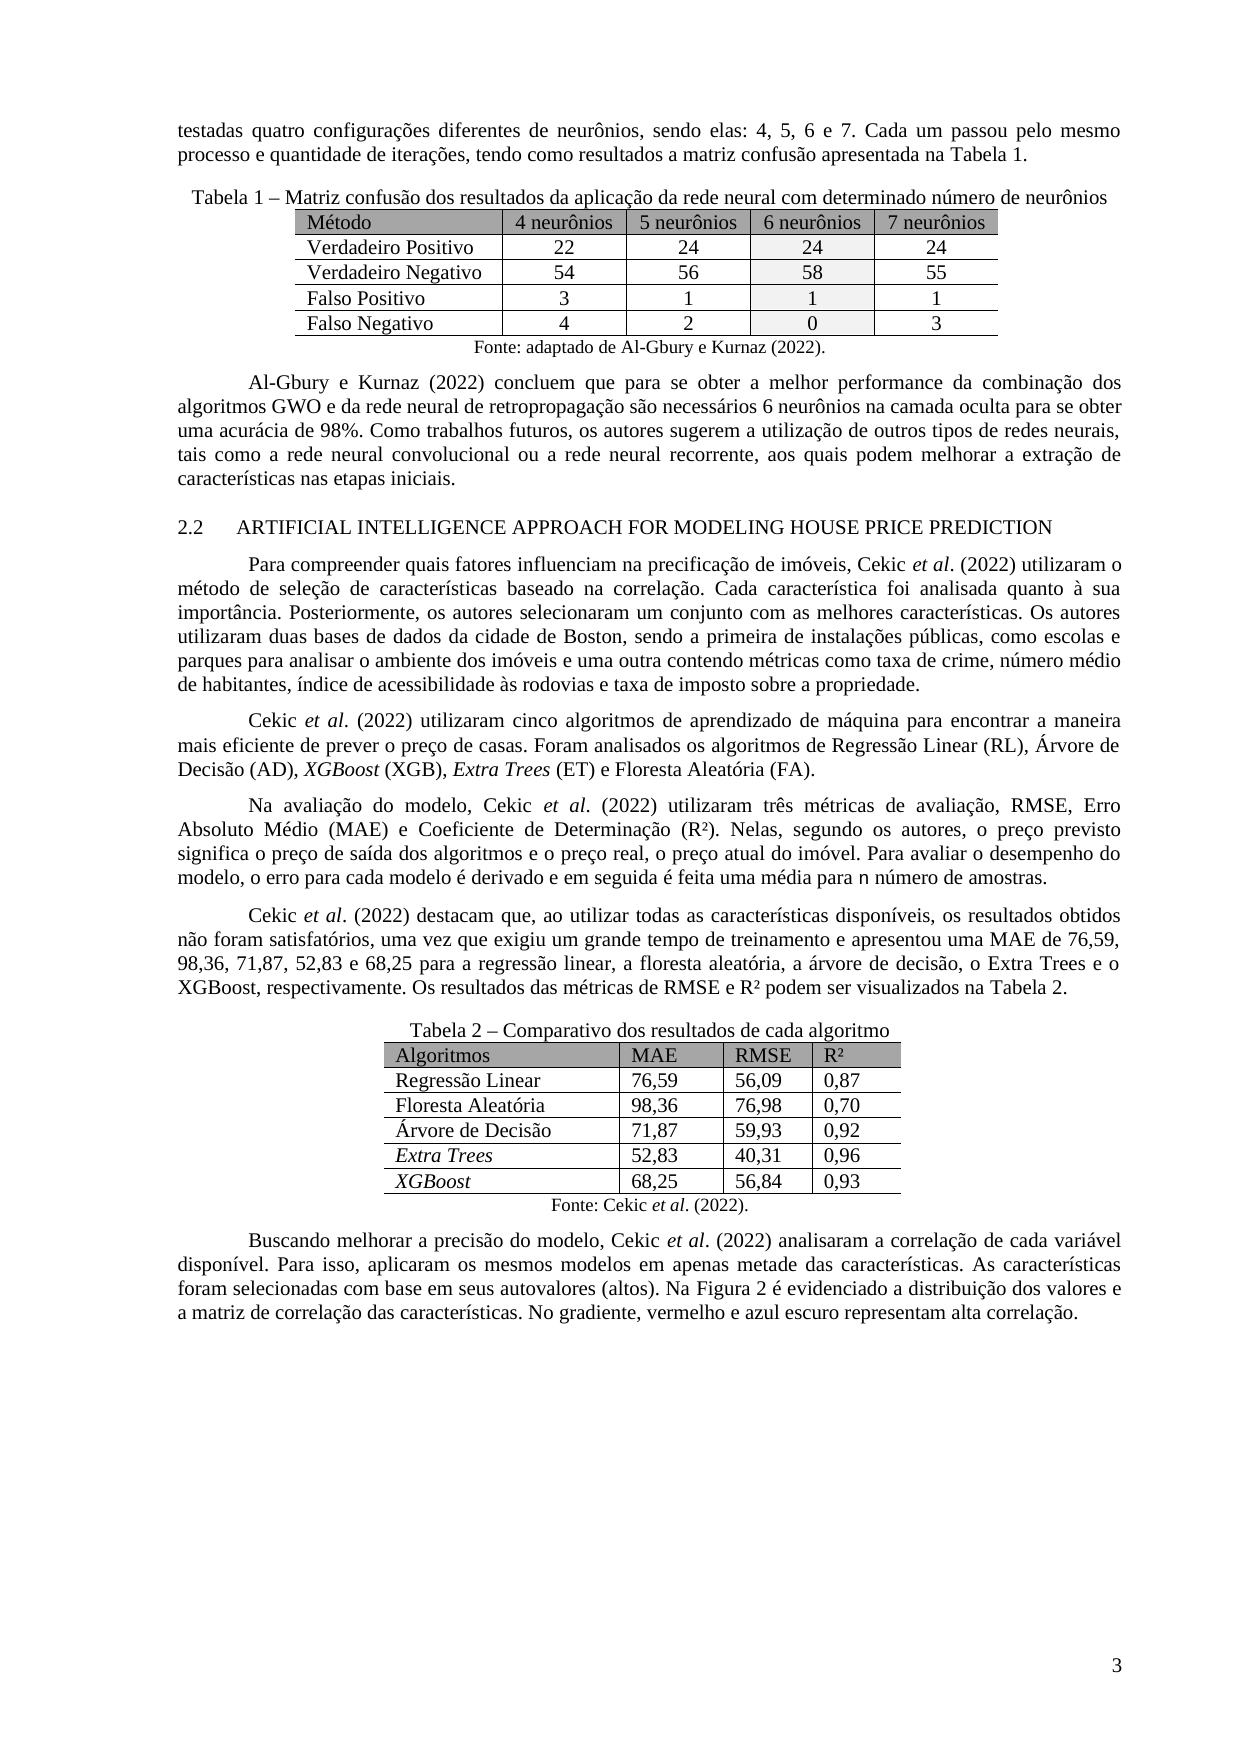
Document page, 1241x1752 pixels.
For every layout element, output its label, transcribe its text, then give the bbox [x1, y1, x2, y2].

text Cekic et al. (2022) destacam que, ao utilizar todas as características disponíveis, os resultados obtidos não foram satisfatórios, uma vez que exigiu um grande tempo de treinamento e apresentou uma MAE de 76,59, 98,36, 71,87, 52,83 e 68,25 para a regressão linear, a floresta aleatória, a árvore de decisão, o Extra Trees e o XGBoost, respectivamente. Os resultados das métricas de RMSE e R² podem ser visualizados na Tabela 2. [177, 903, 1122, 999]
table_cell Floresta Aleatória [384, 1093, 619, 1117]
table_cell 59,93 [724, 1118, 812, 1142]
table_cell 24 [751, 235, 874, 259]
table_cell 24 [627, 235, 750, 259]
text Cekic et al. (2022) utilizaram cinco algoritmos de aprendizado de máquina para encontrar a maneira mais eficiente de prever o preço de casas. Foram analisados os algoritmos de Regressão Linear (RL), Árvore de Decisão (AD), XGBoost (XGB), Extra Trees (ET) e Floresta Aleatória (FA). [177, 708, 1122, 781]
text Fonte: Cekic et al. (2022). [177, 1194, 1122, 1215]
table_cell 55 [875, 260, 998, 284]
text Tabela 1 – Matriz confusão dos resultados da aplicação da rede neural com determinado número de neurônios [177, 185, 1122, 209]
table_header Método [295, 210, 502, 234]
table_cell 0,70 [813, 1093, 901, 1117]
table_cell 4 [503, 311, 626, 334]
table_header 7 neurônios [875, 210, 998, 234]
table_header 4 neurônios [503, 210, 626, 234]
table_cell 68,25 [620, 1169, 723, 1193]
table_cell 76,59 [620, 1068, 723, 1092]
table_cell Verdadeiro Positivo [295, 235, 502, 259]
table_cell 24 [875, 235, 998, 259]
table_cell Árvore de Decisão [384, 1118, 619, 1142]
table_cell 56,84 [724, 1169, 812, 1193]
table_header MAE [620, 1043, 723, 1067]
table_header Algoritmos [384, 1043, 619, 1067]
table_cell 58 [751, 260, 874, 284]
table_cell 56,09 [724, 1068, 812, 1092]
table_cell 0,92 [813, 1118, 901, 1142]
table_cell 0 [751, 311, 874, 334]
table_cell 40,31 [724, 1144, 812, 1167]
table_cell Falso Positivo [295, 285, 502, 309]
table_cell 98,36 [620, 1093, 723, 1117]
table_cell 1 [875, 285, 998, 309]
table_cell 0,93 [813, 1169, 901, 1193]
table_cell 1 [751, 285, 874, 309]
table_cell 71,87 [620, 1118, 723, 1142]
table_cell 22 [503, 235, 626, 259]
text Buscando melhorar a precisão do modelo, Cekic et al. (2022) analisaram a correlação de cada variável disponível. Para isso, aplicaram os mesmos modelos em apenas metade das características. As características foram selecionadas com base em seus autovalores (altos). Na Figura 2 é evidenciado a distribuição dos valores e a matriz de correlação das características. No gradiente, vermelho e azul escuro representam alta correlação. [177, 1228, 1122, 1324]
text Para compreender quais fatores influenciam na precificação de imóveis, Cekic et al. (2022) utilizaram o método de seleção de características baseado na correlação. Cada característica foi analisada quanto à sua importância. Posteriormente, os autores selecionaram um conjunto com as melhores características. Os autores utilizaram duas bases de dados da cidade de Boston, sendo a primeira de instalações públicas, como escolas e parques para analisar o ambiente dos imóveis e uma outra contendo métricas como taxa de crime, número médio de habitantes, índice de acessibilidade às rodovias e taxa de imposto sobre a propriedade. [177, 552, 1122, 696]
table_cell 3 [503, 285, 626, 309]
table_cell 76,98 [724, 1093, 812, 1117]
table_cell 56 [627, 260, 750, 284]
table_cell 54 [503, 260, 626, 284]
text Al-Gbury e Kurnaz (2022) concluem que para se obter a melhor performance da combinação dos algoritmos GWO e da rede neural de retropropagação são necessários 6 neurônios na camada oculta para se obter uma acurácia de 98%. Como trabalhos futuros, os autores sugerem a utilização de outros tipos de redes neurais, tais como a rede neural convolucional ou a rede neural recorrente, aos quais podem melhorar a extração de características nas etapas iniciais. [177, 370, 1122, 490]
text Fonte: adaptado de Al-Gbury e Kurnaz (2022). [177, 336, 1122, 357]
subtitle Artificial Intelligence Approach for Modeling House Price Prediction [177, 515, 1122, 539]
table_cell Verdadeiro Negativo [295, 260, 502, 284]
table_header 5 neurônios [627, 210, 750, 234]
table_cell 1 [627, 285, 750, 309]
table_header R² [813, 1043, 901, 1067]
table_cell 52,83 [620, 1144, 723, 1167]
table_cell Extra Trees [384, 1144, 619, 1167]
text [177, 118, 1122, 166]
table_header 6 neurônios [751, 210, 874, 234]
table_cell 0,96 [813, 1144, 901, 1167]
table_cell Falso Negativo [295, 311, 502, 334]
table_cell 0,87 [813, 1068, 901, 1092]
table_cell 2 [627, 311, 750, 334]
text Tabela 2 – Comparativo dos resultados de cada algoritmo [177, 1018, 1122, 1042]
table_cell XGBoost [384, 1169, 619, 1193]
table_cell Regressão Linear [384, 1068, 619, 1092]
table_header RMSE [724, 1043, 812, 1067]
text Na avaliação do modelo, Cekic et al. (2022) utilizaram três métricas de avaliação, RMSE, Erro Absoluto Médio (MAE) e Coeficiente de Determinação (R²). Nelas, segundo os autores, o preço previsto significa o preço de saída dos algoritmos e o preço real, o preço atual do imóvel. Para avaliar o desempenho do modelo, o erro para cada modelo é derivado e em seguida é feita uma média para n número de amostras. [177, 793, 1122, 890]
table_cell 3 [875, 311, 998, 334]
